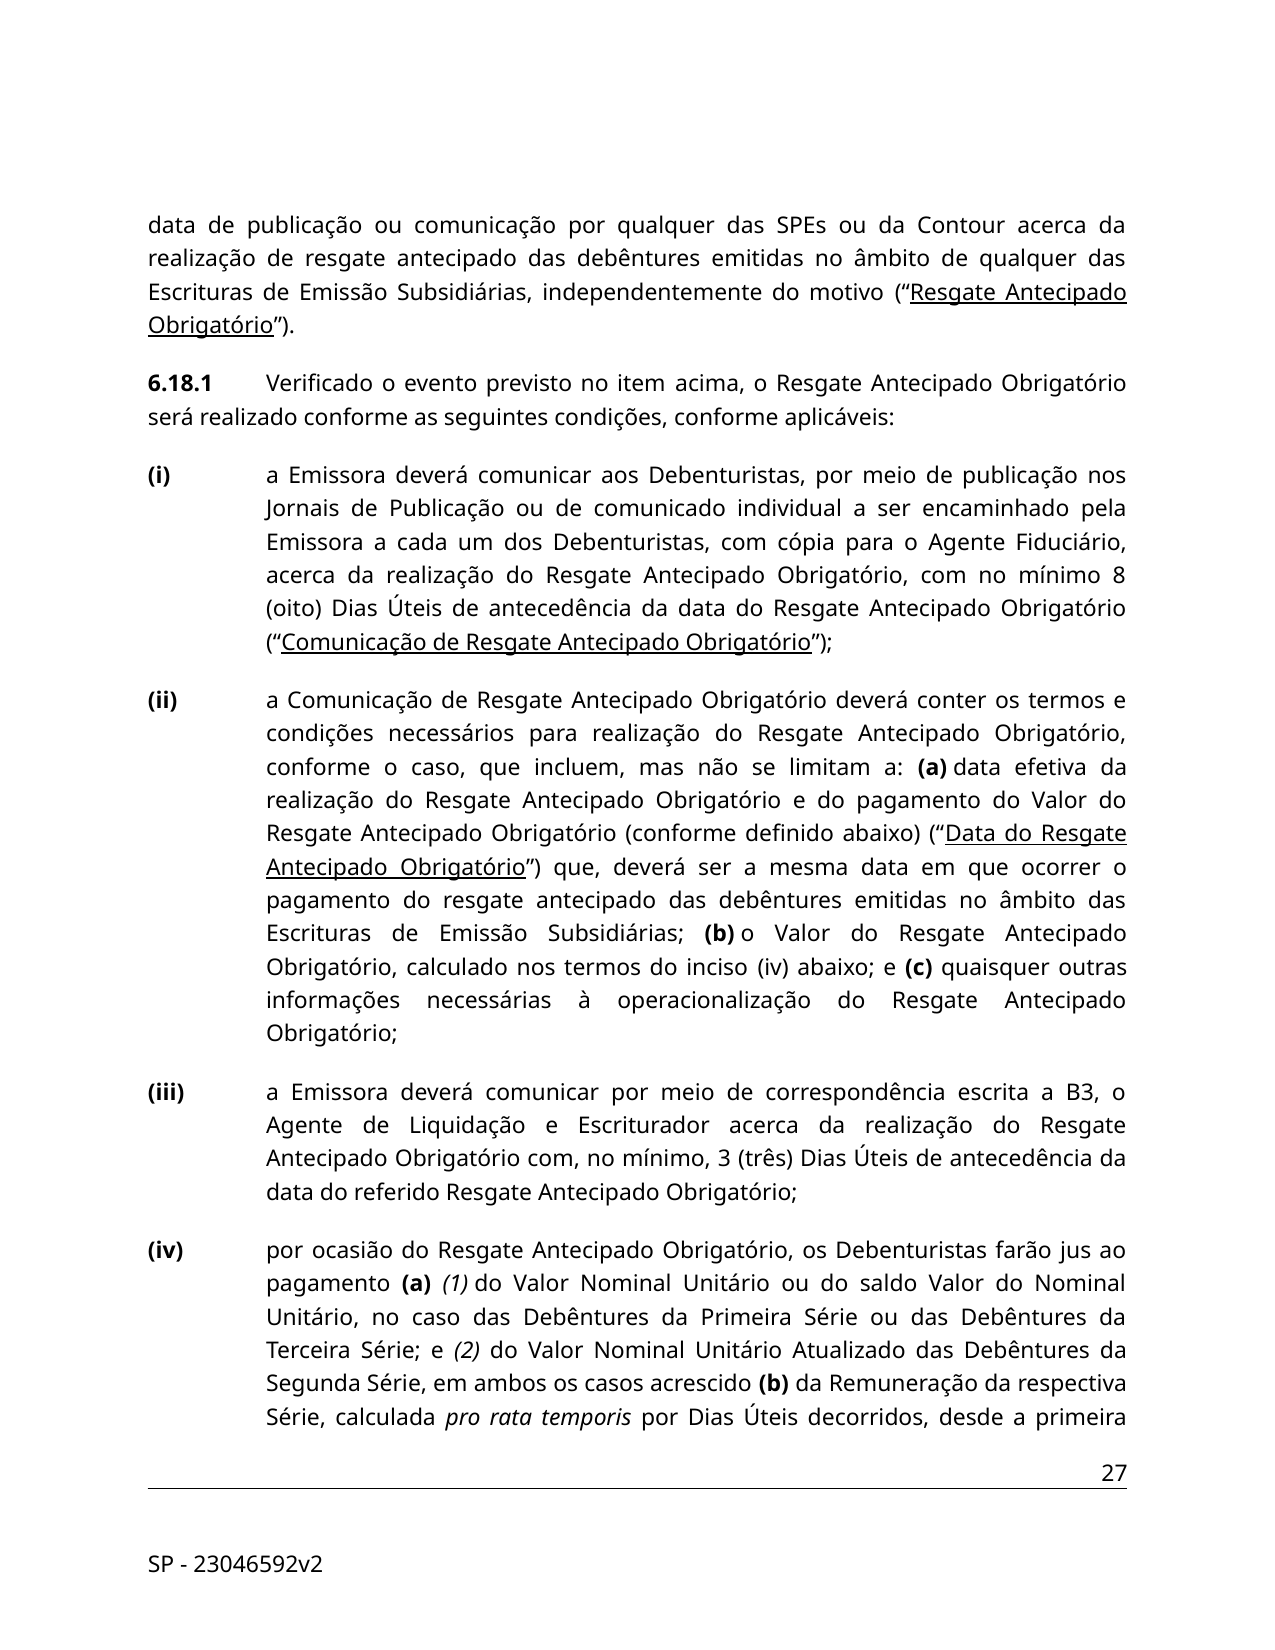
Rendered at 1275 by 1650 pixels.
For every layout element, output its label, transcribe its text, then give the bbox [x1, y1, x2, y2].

text a Comunicação de Resgate Antecipado Obrigatório deverá conter os termos e condições necessários para realização do Resgate Antecipado Obrigatório, conforme o caso, que incluem, mas não se limitam a: (a) data efetiva da realização do Resgate Antecipado Obrigatório e do pagamento do Valor do Resgate Antecipado Obrigatório (conforme definido abaixo) (“Data do Resgate Antecipado Obrigatório”) que, deverá ser a mesma data em que ocorrer o pagamento do resgate antecipado das debêntures emitidas no âmbito das Escrituras de Emissão Subsidiárias; (b) o Valor do Resgate Antecipado Obrigatório, calculado nos termos do inciso (iv) abaixo; e (c) quaisquer outras informações necessárias à operacionalização do Resgate Antecipado Obrigatório; [148, 682, 1127, 1048]
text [148, 207, 1127, 340]
text a Emissora deverá comunicar aos Debenturistas, por meio de publicação nos Jornais de Publicação ou de comunicado individual a ser encaminhado pela Emissora a cada um dos Debenturistas, com cópia para o Agente Fiduciário, acerca da realização do Resgate Antecipado Obrigatório, com no mínimo 8 (oito) Dias Úteis de antecedência da data do Resgate Antecipado Obrigatório (“Comunicação de Resgate Antecipado Obrigatório”); [148, 457, 1127, 657]
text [148, 1232, 1127, 1432]
text Verificado o evento previsto no item 6.18 acima, o Resgate Antecipado Obrigatório será realizado conforme as seguintes condições, conforme aplicáveis: [148, 365, 1127, 432]
text a Emissora deverá comunicar por meio de correspondência escrita a B3, o Agente de Liquidação e Escriturador acerca da realização do Resgate Antecipado Obrigatório com, no mínimo, 3 (três) Dias Úteis de antecedência da data do referido Resgate Antecipado Obrigatório; [148, 1073, 1127, 1207]
